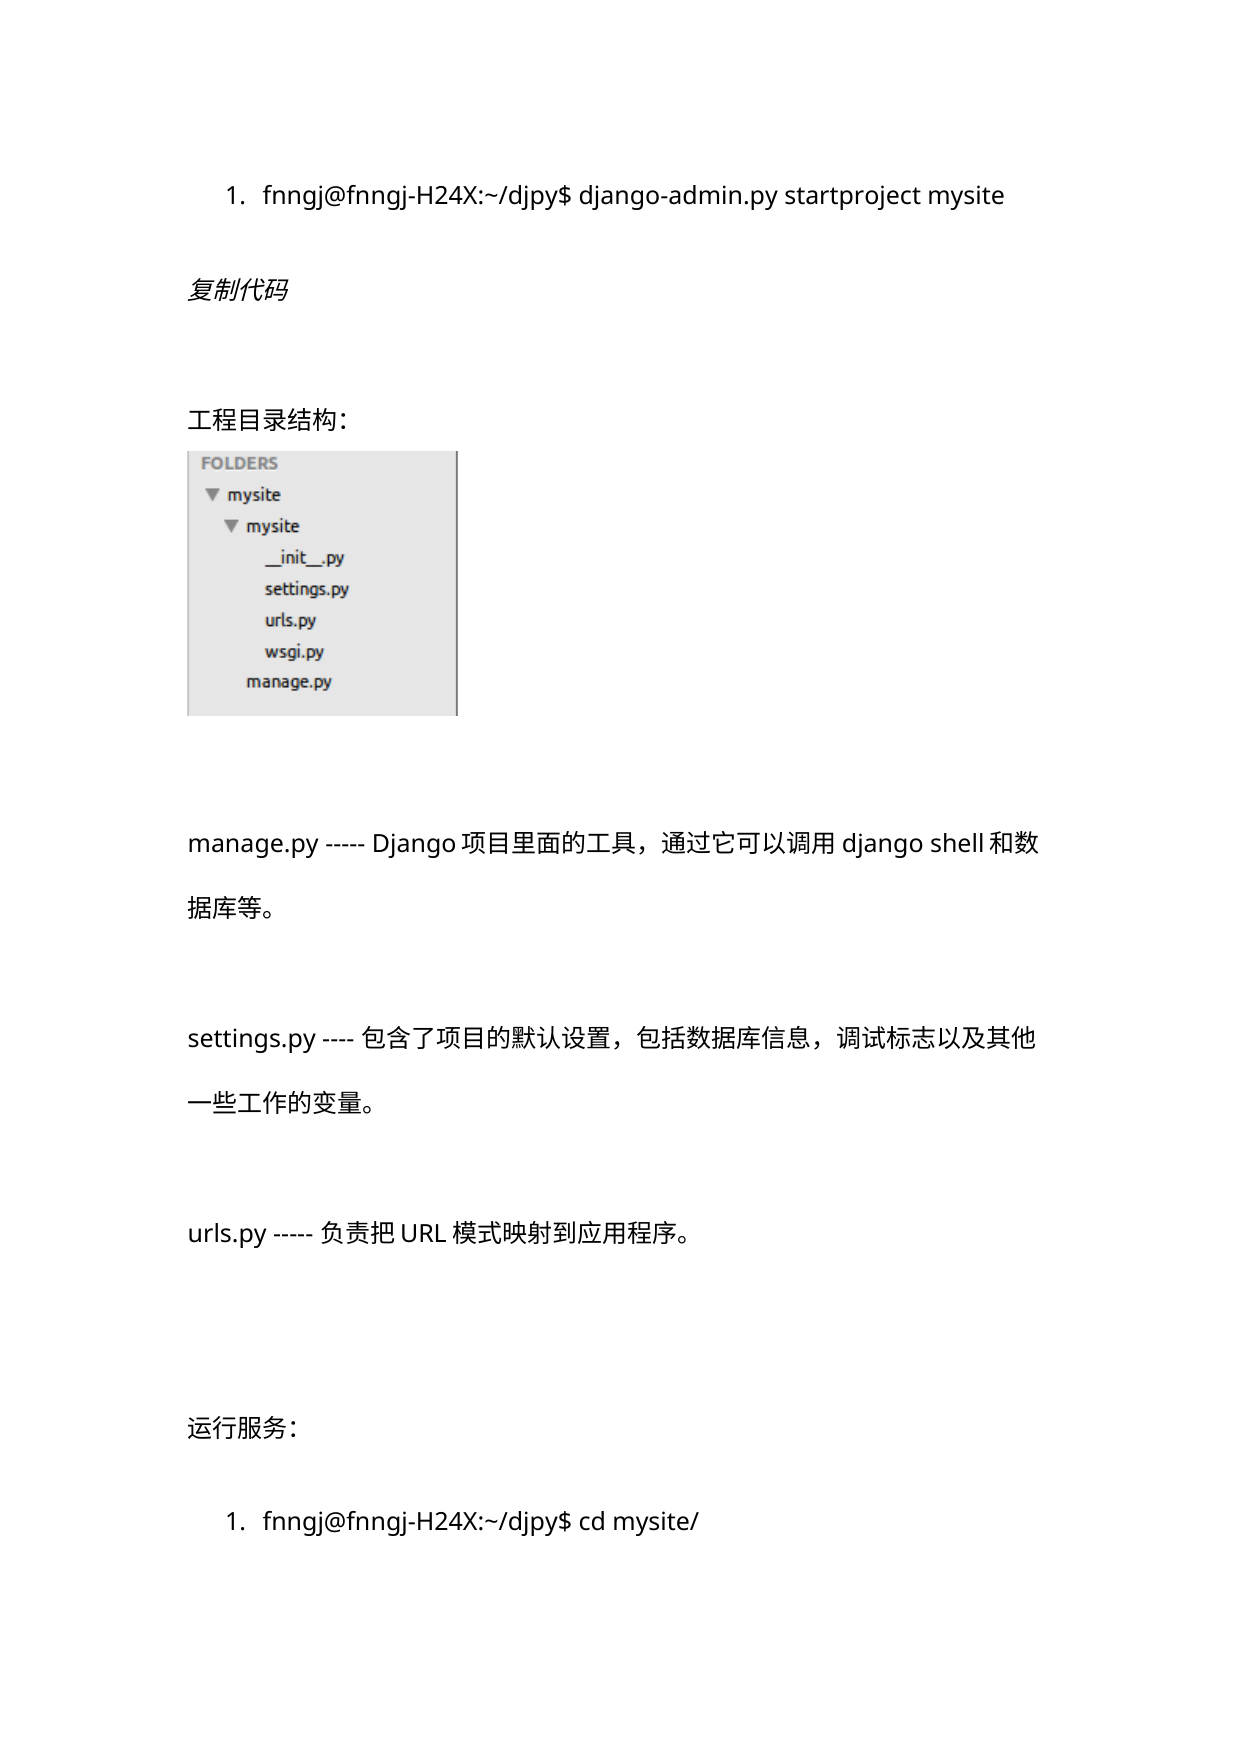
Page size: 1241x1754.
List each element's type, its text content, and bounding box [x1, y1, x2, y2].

list fnngj@fnngj-H24X:~/djpy$ django-admin.py startproject mysite [225, 162, 1053, 227]
picture [187, 451, 458, 716]
list fnngj@fnngj-H24X:~/djpy$ cd mysite/ [225, 1488, 1053, 1553]
text 复制代码 [187, 256, 1053, 321]
text 工程目录结构： manage.py ----- Django项目里面的工具，通过它可以调用django shell和数据库等。 settings.py ---- 包含了项目的默认设置，包括数据库信息，调试标志以及其他一些工作的变量。 urls.py ----- 负责把URL模式映射到应用程序。 运行服务： [187, 321, 1053, 1459]
